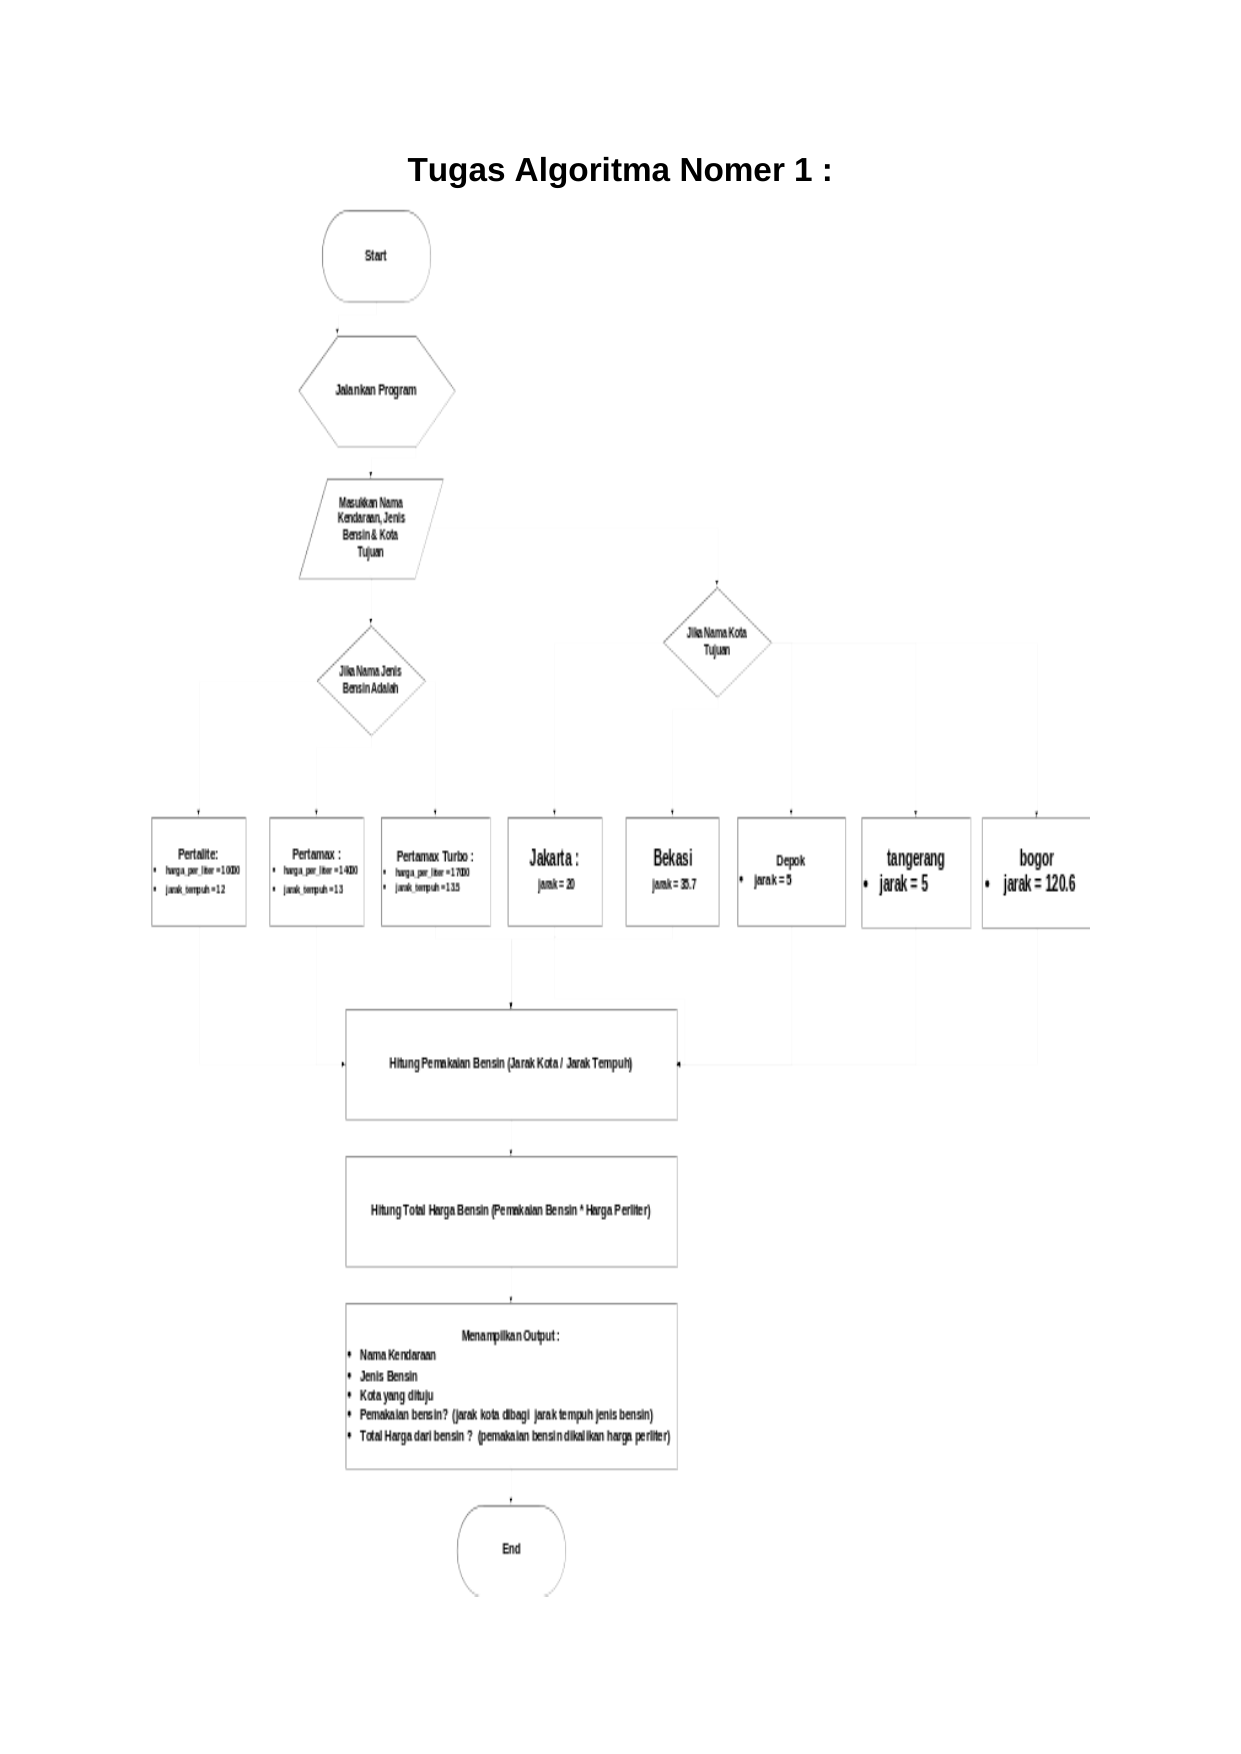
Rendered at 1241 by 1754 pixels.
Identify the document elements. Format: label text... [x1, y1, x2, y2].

text Tugas Algoritma Nomer 1 : [150, 150, 1090, 188]
